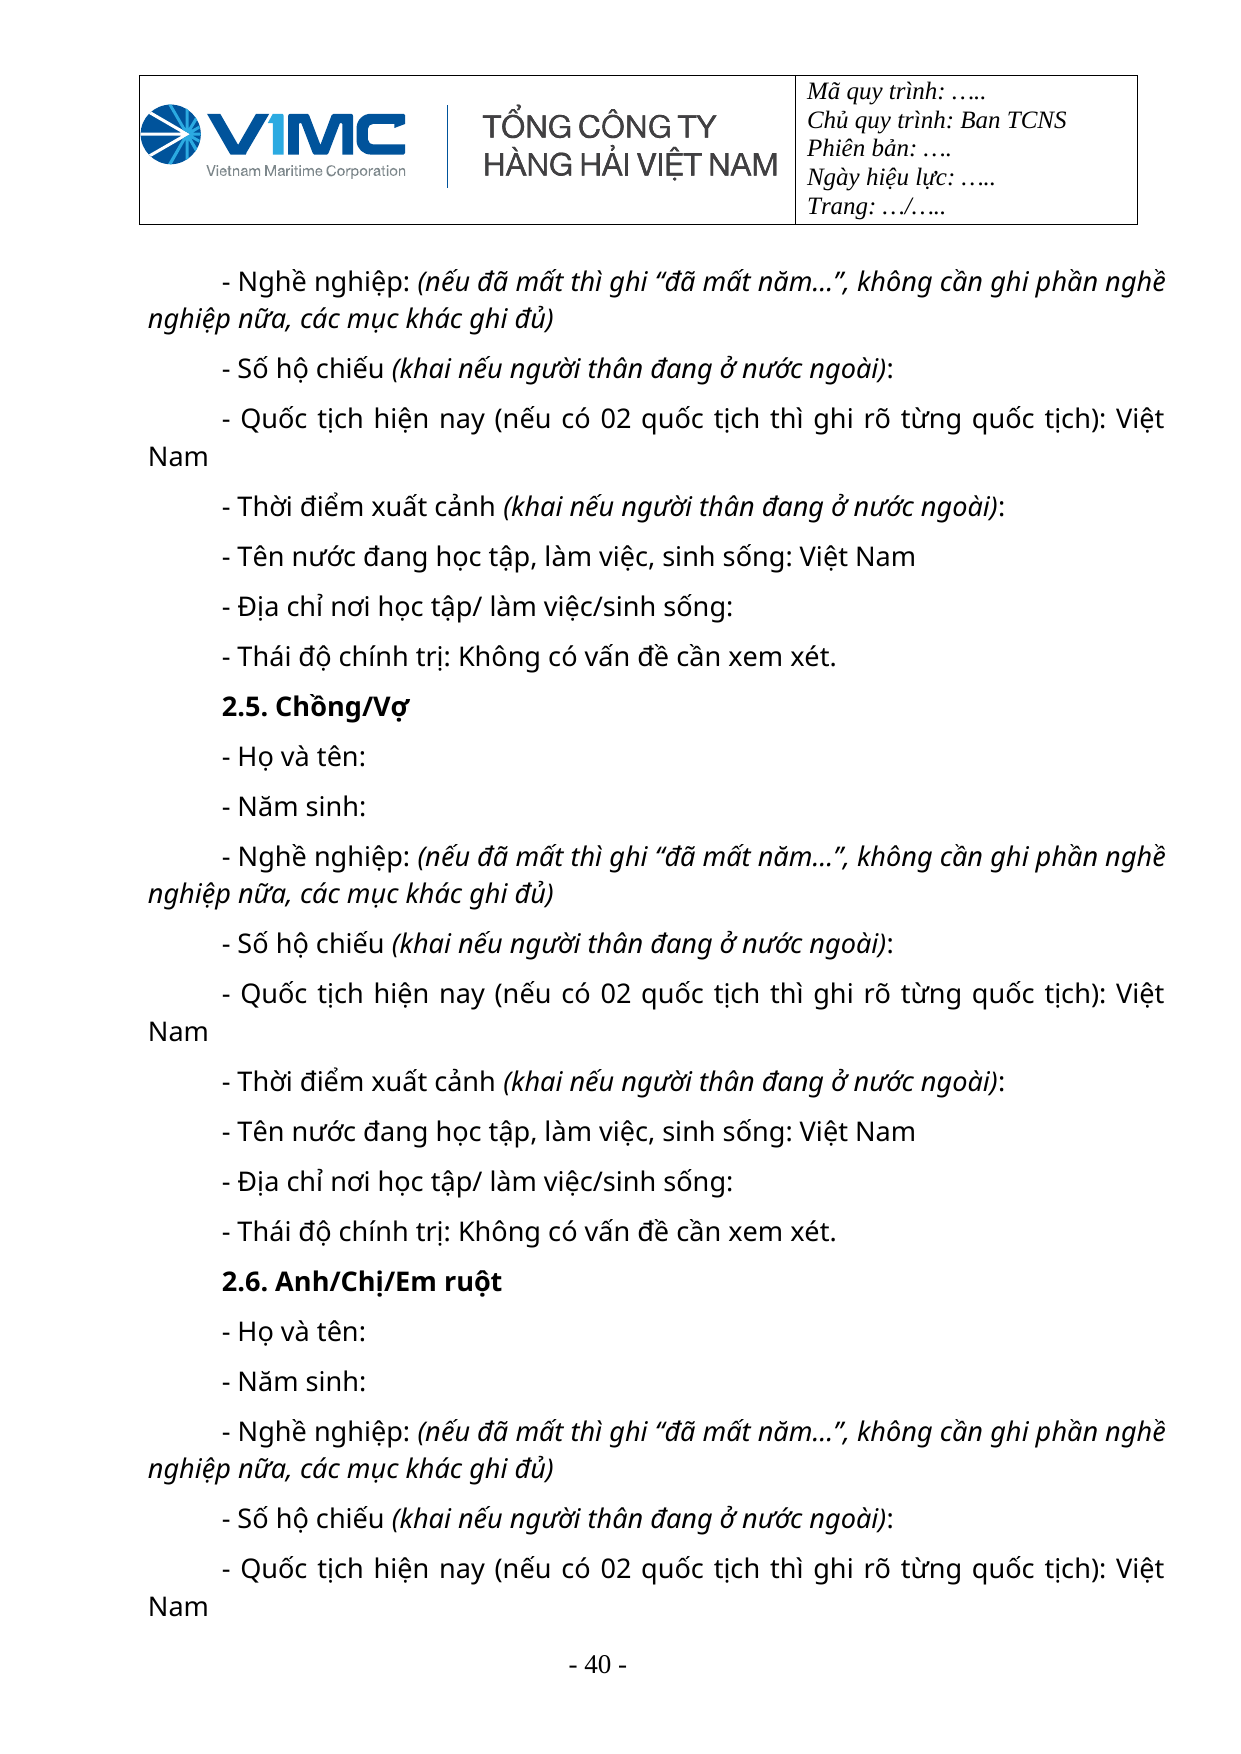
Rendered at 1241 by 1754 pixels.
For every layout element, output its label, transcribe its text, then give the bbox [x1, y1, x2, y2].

text - Số hộ chiếu (khai nếu người thân đang ở nước ngoài): [148, 924, 1166, 961]
text - Họ và tên: [148, 736, 1166, 774]
text 2.5. Chồng/Vợ [148, 686, 1166, 724]
text - Năm sinh: [148, 1361, 1166, 1399]
text 2.6. Anh/Chị/Em ruột [148, 1261, 1166, 1299]
text - Họ và tên: [148, 1311, 1166, 1349]
text - Quốc tịch hiện nay (nếu có 02 quốc tịch thì ghi rõ từng quốc tịch): Việt Nam [148, 1549, 1166, 1624]
text - Quốc tịch hiện nay (nếu có 02 quốc tịch thì ghi rõ từng quốc tịch): Việt Nam [148, 399, 1166, 474]
text - Tên nước đang học tập, làm việc, sinh sống: Việt Nam [148, 1111, 1166, 1149]
text - Thời điểm xuất cảnh (khai nếu người thân đang ở nước ngoài): [148, 486, 1166, 524]
text - Thời điểm xuất cảnh (khai nếu người thân đang ở nước ngoài): [148, 1061, 1166, 1099]
text - Số hộ chiếu (khai nếu người thân đang ở nước ngoài): [148, 1499, 1166, 1536]
text - Năm sinh: [148, 786, 1166, 824]
text - Địa chỉ nơi học tập/ làm việc/sinh sống: [148, 586, 1166, 624]
text - Số hộ chiếu (khai nếu người thân đang ở nước ngoài): [148, 349, 1166, 386]
text - Tên nước đang học tập, làm việc, sinh sống: Việt Nam [148, 536, 1166, 574]
text - Quốc tịch hiện nay (nếu có 02 quốc tịch thì ghi rõ từng quốc tịch): Việt Nam [148, 974, 1166, 1049]
text - Nghề nghiệp: (nếu đã mất thì ghi “đã mất năm…”, không cần ghi phần nghề nghiệp nữa, các mục khác ghi đủ) [148, 1411, 1166, 1486]
text - Thái độ chính trị: Không có vấn đề cần xem xét. [148, 636, 1166, 674]
text - Nghề nghiệp: (nếu đã mất thì ghi “đã mất năm…”, không cần ghi phần nghề nghiệp nữa, các mục khác ghi đủ) [148, 836, 1166, 911]
text - Thái độ chính trị: Không có vấn đề cần xem xét. [148, 1211, 1166, 1249]
text - Nghề nghiệp: (nếu đã mất thì ghi “đã mất năm…”, không cần ghi phần nghề nghiệp nữa, các mục khác ghi đủ) [148, 261, 1166, 336]
text - Địa chỉ nơi học tập/ làm việc/sinh sống: [148, 1161, 1166, 1199]
